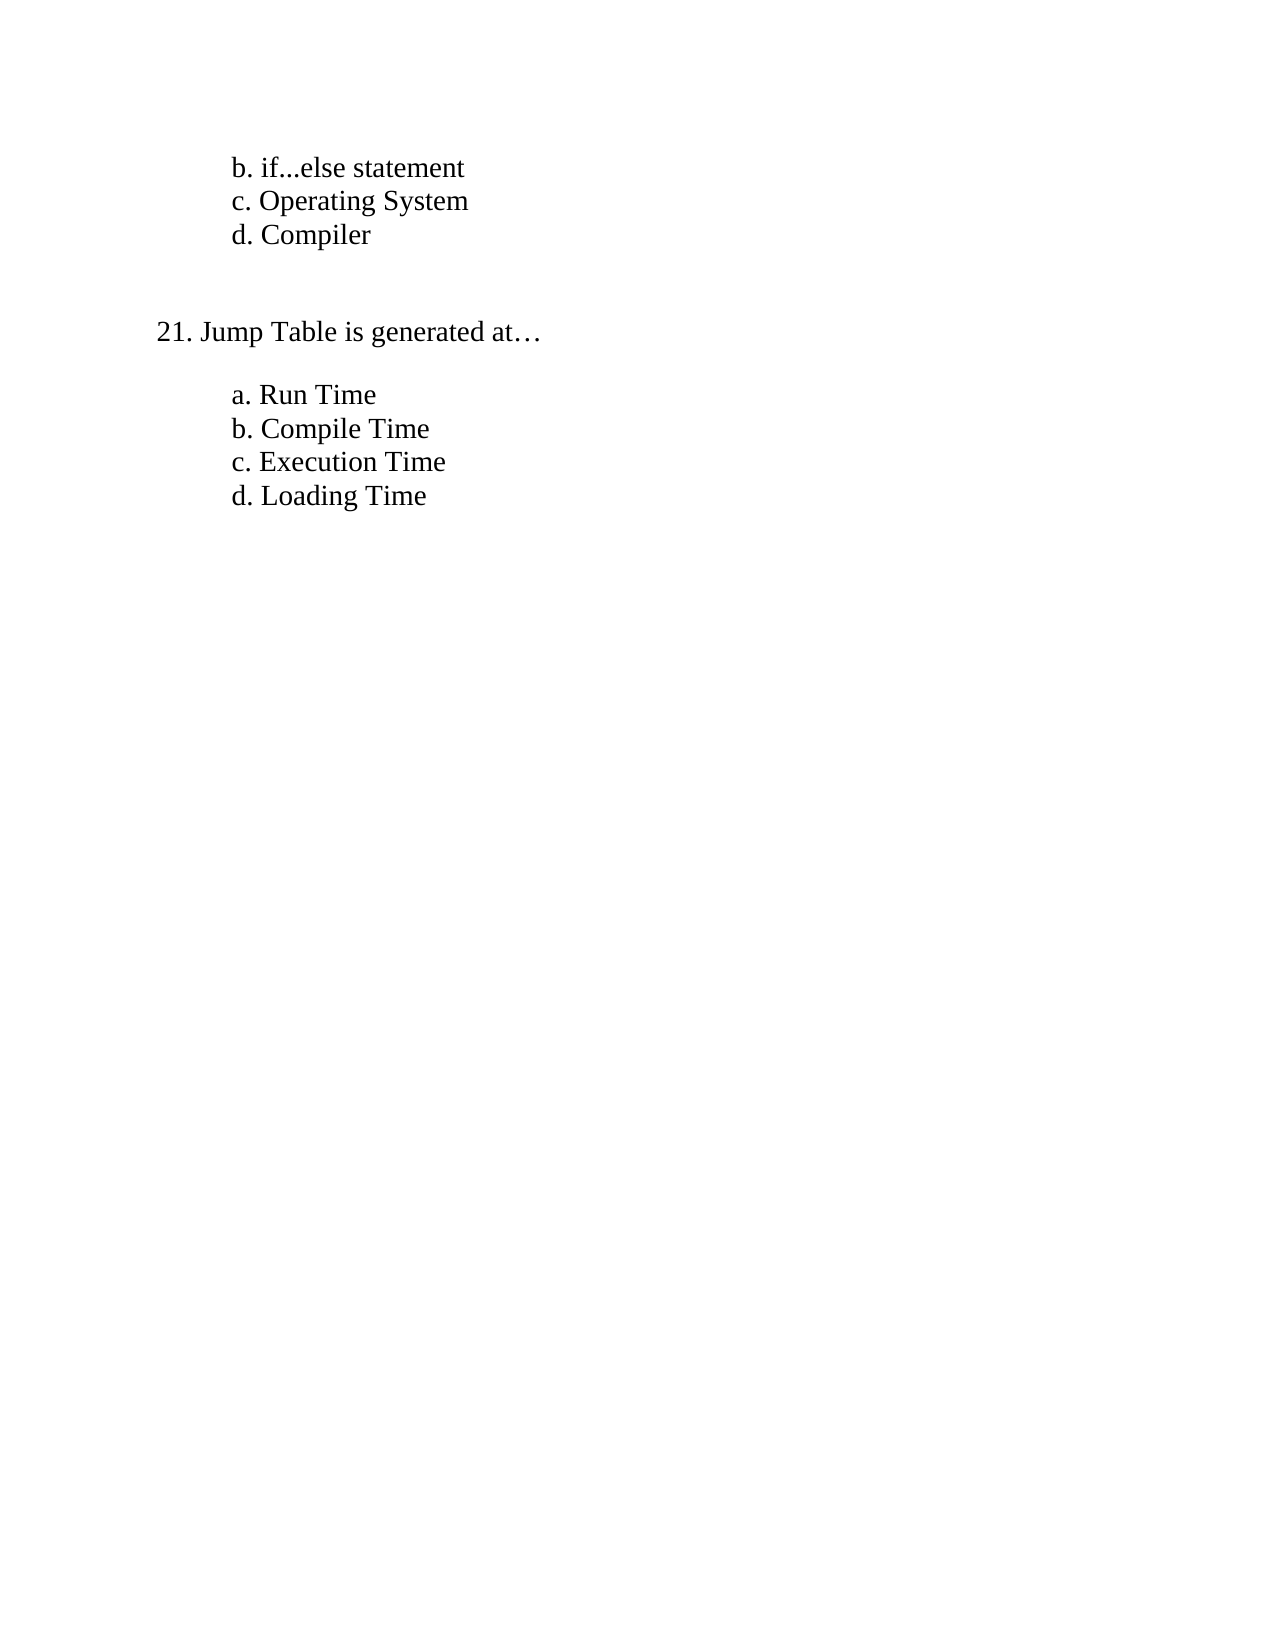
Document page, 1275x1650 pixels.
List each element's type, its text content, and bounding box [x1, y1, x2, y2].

text a. Run Time [231, 377, 1118, 411]
text 21. Jump Table is generated at… [156, 314, 1118, 347]
text d. Compiler [231, 217, 1118, 251]
text d. Loading Time [231, 478, 1118, 511]
text c. Execution Time [231, 444, 1118, 478]
text c. Operating System [231, 183, 1118, 217]
text b. if...else statement [231, 150, 1118, 183]
text b. Compile Time [231, 411, 1118, 444]
